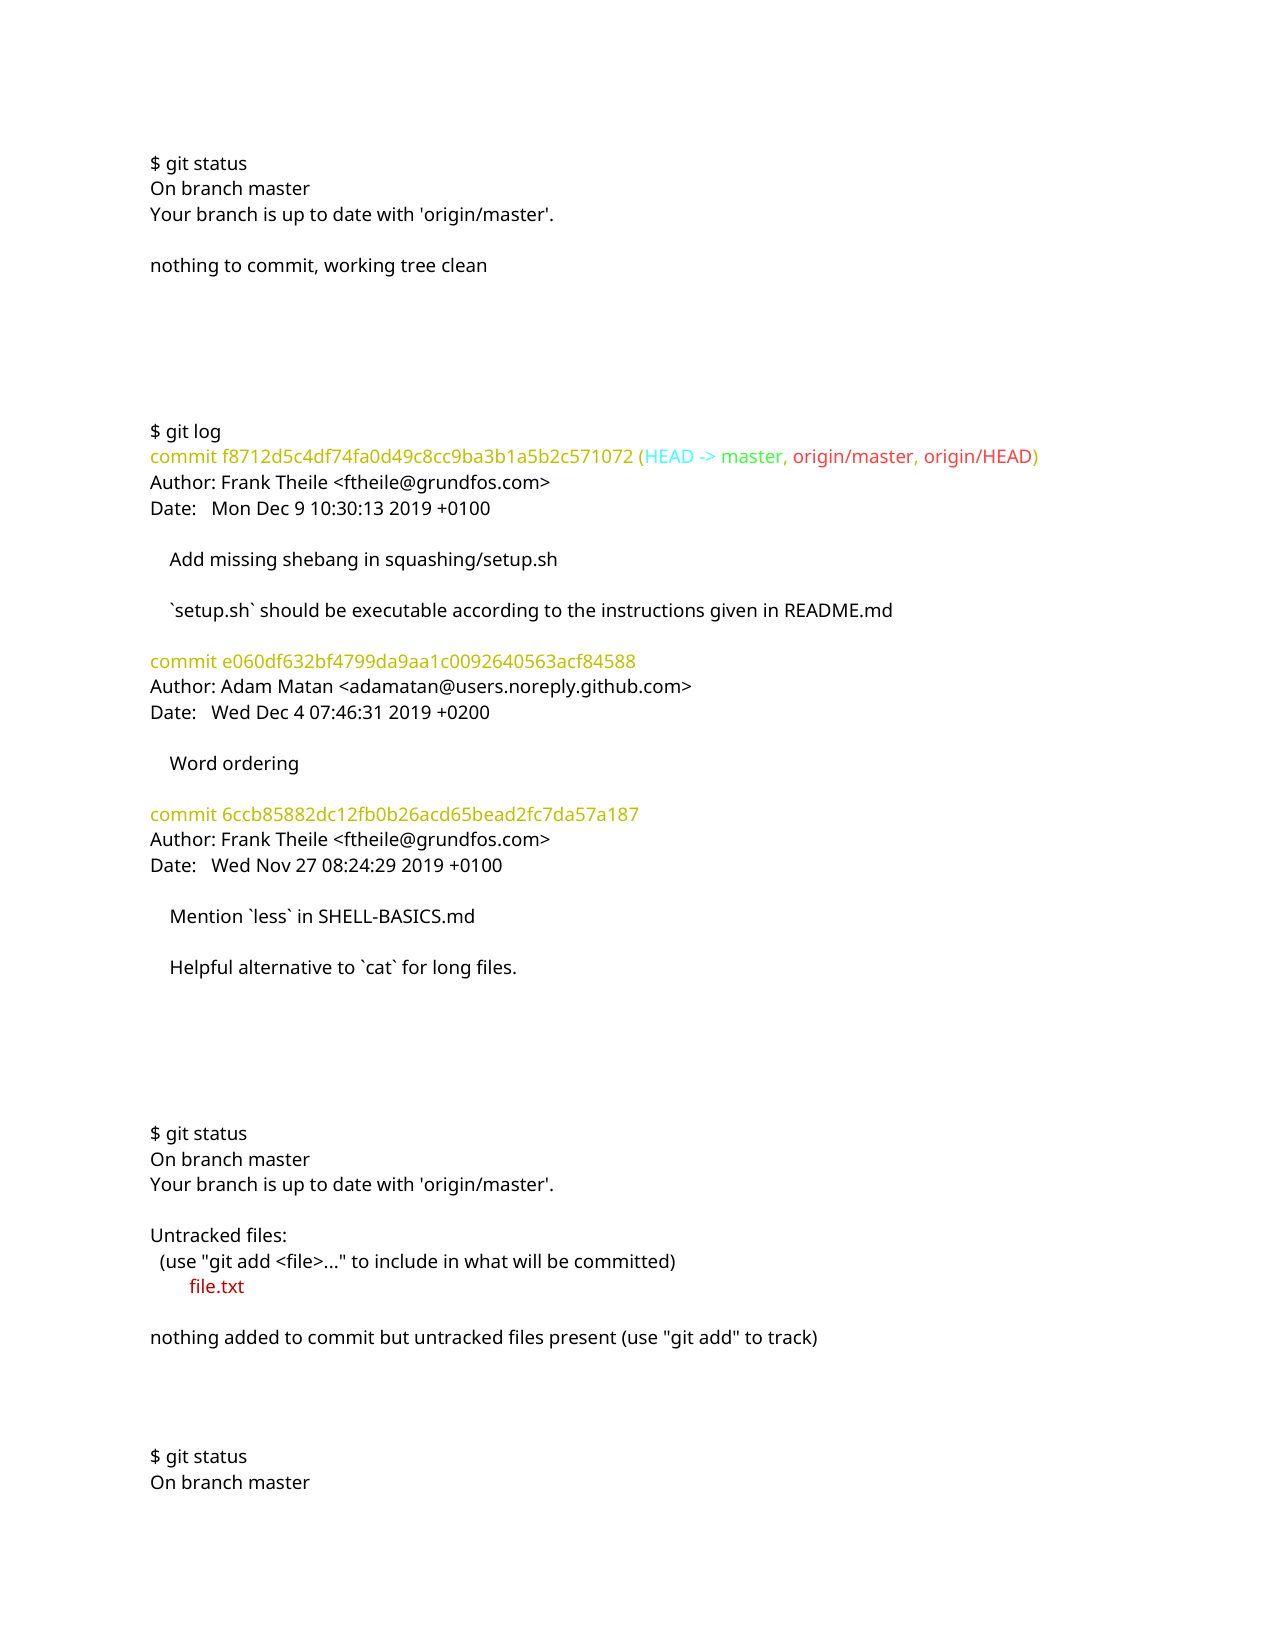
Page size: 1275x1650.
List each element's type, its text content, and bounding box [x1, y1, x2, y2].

text Mention `less` in SHELL-BASICS.md [150, 903, 1125, 929]
text Author: Frank Theile <ftheile@grundfos.com> [150, 827, 1125, 852]
text commit e060df632bf4799da9aa1c0092640563acf84588 [150, 648, 1125, 673]
text Helpful alternative to `cat` for long files. [150, 954, 1125, 980]
text Untracked files: [150, 1222, 1125, 1248]
text (use "git add <file>..." to include in what will be committed) [150, 1248, 1125, 1273]
text Author: Frank Theile <ftheile@grundfos.com> [150, 469, 1125, 495]
text `setup.sh` should be executable according to the instructions given in README.md [150, 597, 1125, 622]
text On branch master [150, 1146, 1125, 1171]
text nothing added to commit but untracked files present (use "git add" to track) [150, 1324, 1125, 1350]
text $ git status [150, 1444, 1125, 1469]
text Date: Mon Dec 9 10:30:13 2019 +0100 [150, 495, 1125, 520]
text Your branch is up to date with 'origin/master'. [150, 1171, 1125, 1197]
text Date: Wed Nov 27 08:24:29 2019 +0100 [150, 852, 1125, 878]
text $ git log [150, 418, 1125, 444]
text Date: Wed Dec 4 07:46:31 2019 +0200 [150, 699, 1125, 724]
text Add missing shebang in squashing/setup.sh [150, 546, 1125, 571]
text On branch master [150, 1469, 1125, 1495]
text $ git status [150, 150, 1125, 176]
text commit f8712d5c4df74fa0d49c8cc9ba3b1a5b2c571072 (HEAD -> master, origin/master, origin/HEAD) [150, 444, 1125, 469]
text nothing to commit, working tree clean [150, 252, 1125, 278]
text Author: Adam Matan <adamatan@users.noreply.github.com> [150, 673, 1125, 699]
text Your branch is up to date with 'origin/master'. [150, 201, 1125, 227]
text file.txt [150, 1273, 1125, 1299]
text $ git status [150, 1120, 1125, 1146]
text commit 6ccb85882dc12fb0b26acd65bead2fc7da57a187 [150, 801, 1125, 827]
text Word ordering [150, 750, 1125, 776]
text On branch master [150, 176, 1125, 201]
